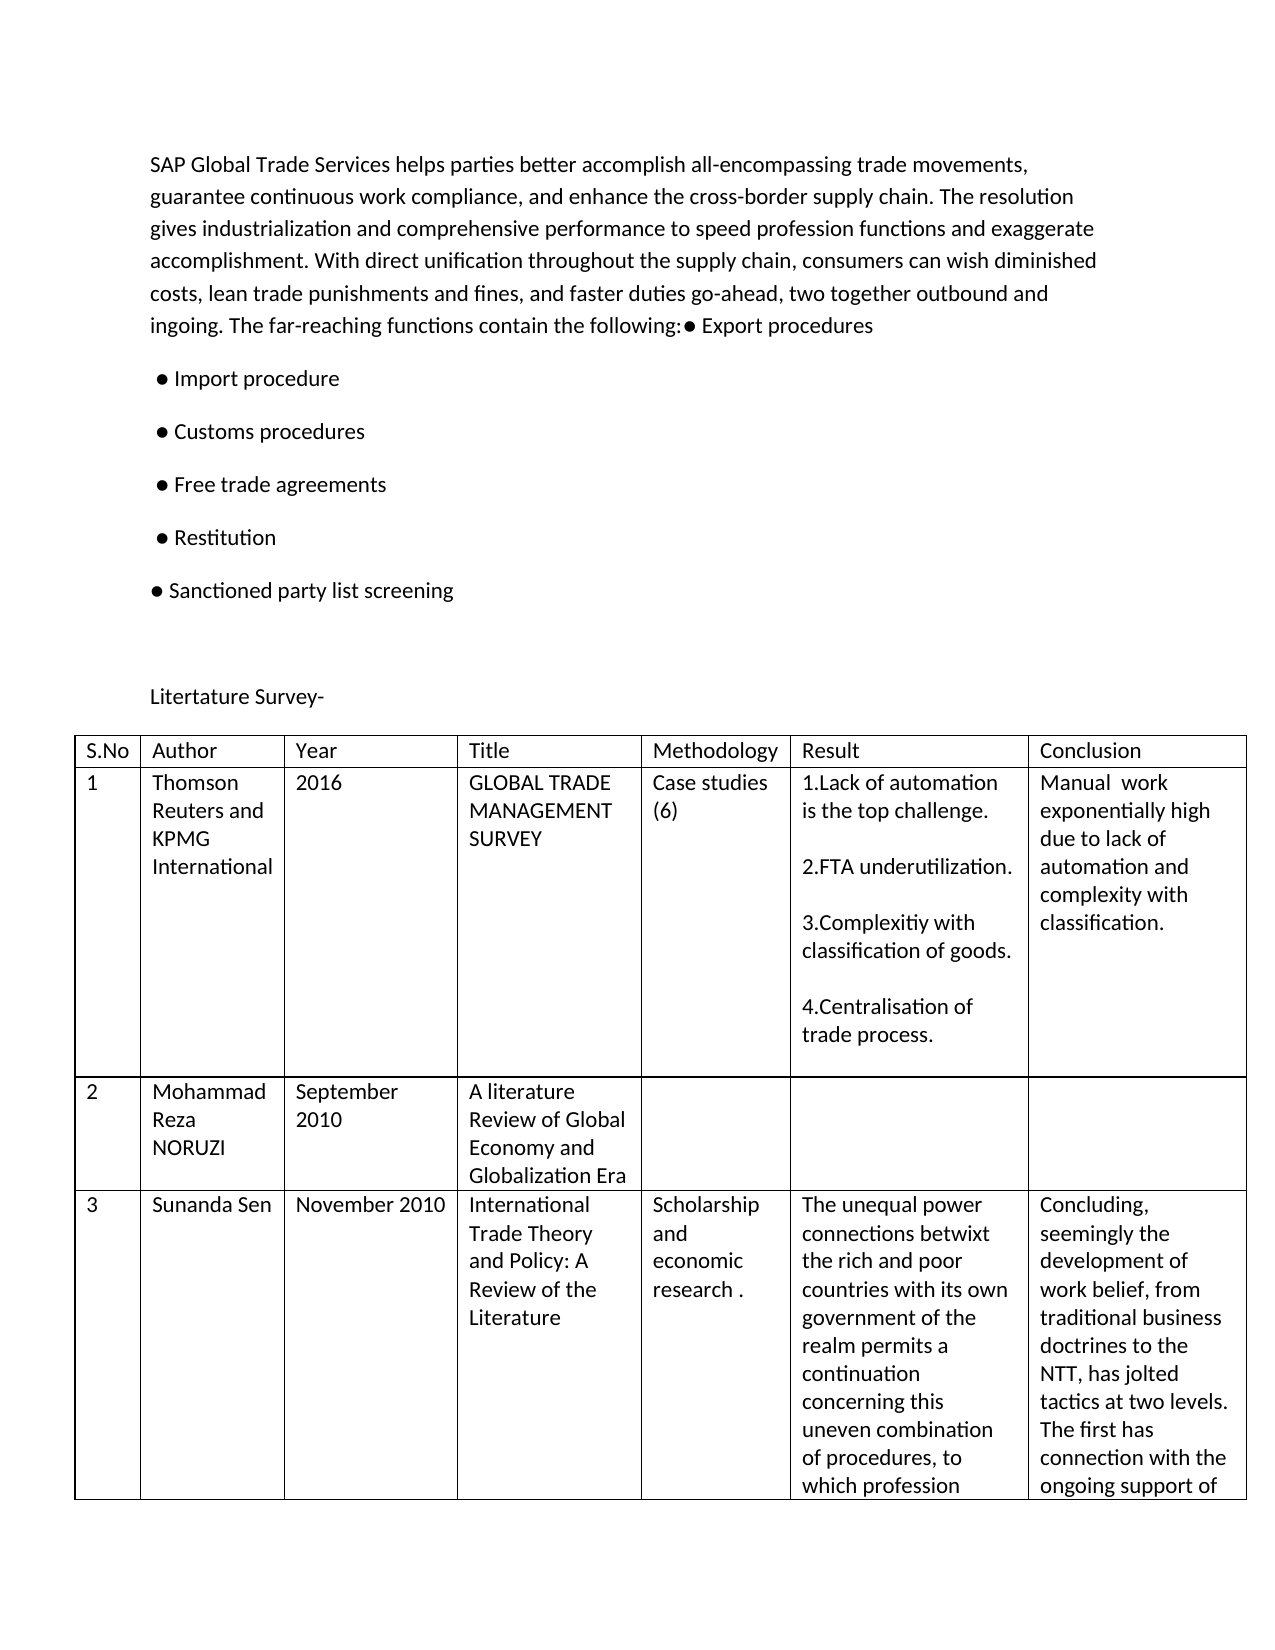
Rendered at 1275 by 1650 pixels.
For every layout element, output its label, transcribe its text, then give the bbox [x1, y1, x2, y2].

table_header Methodology [642, 736, 790, 767]
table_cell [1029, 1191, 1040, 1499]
table_cell 2016 [285, 768, 457, 1076]
table_header S.No [76, 736, 140, 767]
table_cell Case studies (6) [642, 768, 790, 1076]
table_header Conclusion [1029, 736, 1246, 767]
table_cell November 2010 [285, 1191, 457, 1499]
table_cell Manual work exponentially high due to lack of automation and complexity with classification. [1029, 768, 1246, 1076]
table_header Result [791, 736, 1028, 767]
table_cell 1.Lack of automation is the top challenge. 2.FTA underutilization. 3.Complexitiy with classification of goods. 4.Centralisation of trade process. [791, 768, 1028, 1076]
table_header Title [458, 736, 641, 767]
table_cell 3 [76, 1191, 140, 1499]
table_header Year [285, 736, 457, 767]
text SAP Global Trade Services helps parties better accomplish all-encompassing trade movements, guarantee continuous work compliance, and enhance the cross-border supply chain. The resolution gives industrialization and comprehensive performance to speed profession functions and exaggerate accomplishment. With direct unification throughout the supply chain, consumers can wish diminished costs, lean trade punishments and fines, and faster duties go-ahead, two together outbound and ingoing. The far-reaching functions contain the following:● Export procedures [150, 150, 1125, 339]
text ● Sanctioned party list screening [150, 576, 1125, 604]
text ● Import procedure [150, 364, 1125, 392]
table_cell September 2010 [285, 1078, 457, 1189]
table_cell Thomson Reuters and KPMG International [141, 768, 284, 1076]
text Litertature Survey- [150, 682, 1125, 710]
table_cell Sunanda Sen [141, 1191, 284, 1499]
text ● Customs procedures [150, 417, 1125, 445]
table_cell [642, 1078, 790, 1189]
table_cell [642, 1191, 790, 1499]
text ● Free trade agreements [150, 470, 1125, 498]
table_cell Mohammad Reza NORUZI [141, 1078, 284, 1189]
text ● Restitution [150, 523, 1125, 551]
table_header Author [141, 736, 284, 767]
table_cell 1 [76, 768, 140, 1076]
table_cell [791, 1078, 1028, 1189]
table_cell A literature Review of Global Economy and Globalization Era [458, 1078, 641, 1189]
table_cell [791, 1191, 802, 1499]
table_cell 2 [76, 1078, 140, 1189]
table_cell GLOBAL TRADE MANAGEMENT SURVEY [458, 768, 641, 1076]
table_cell [1029, 1078, 1246, 1189]
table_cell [458, 1191, 641, 1499]
